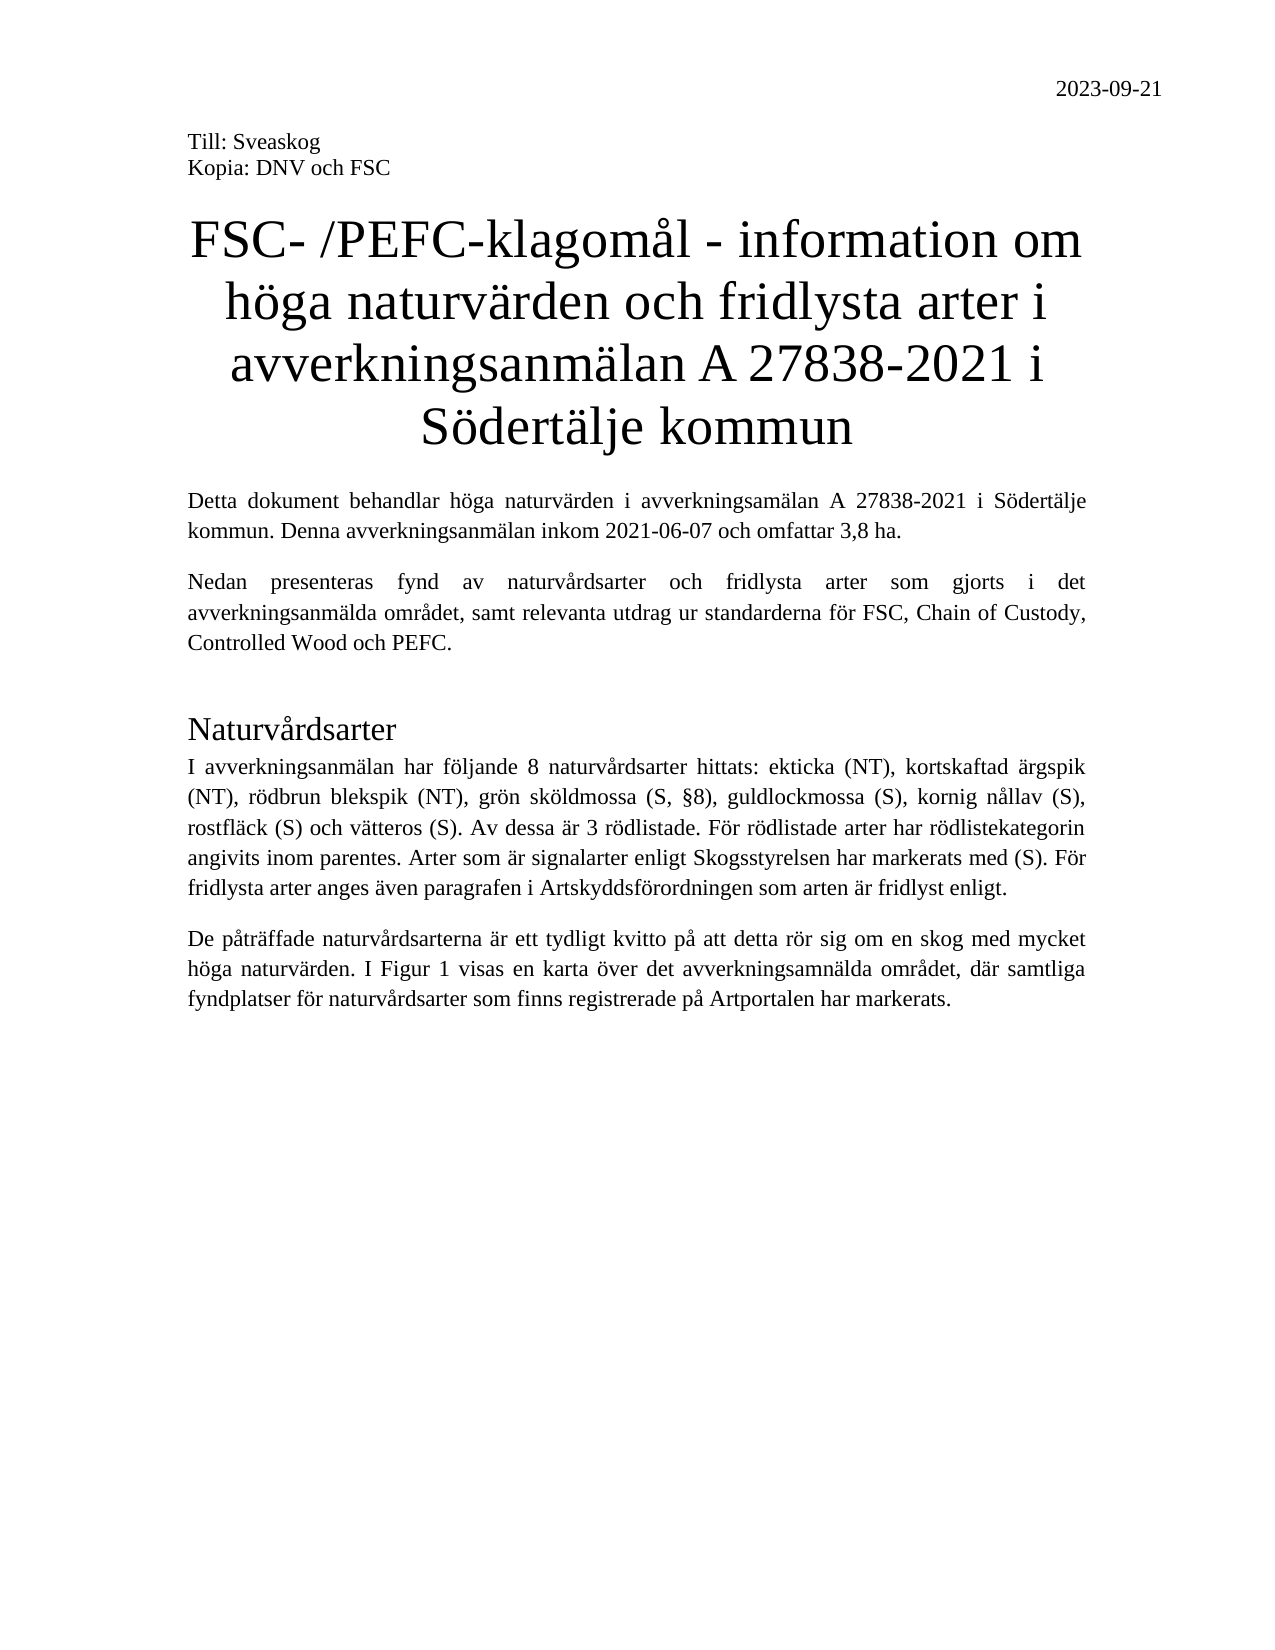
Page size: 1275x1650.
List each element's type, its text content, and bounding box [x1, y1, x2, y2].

title FSC- /PEFC-klagomål - information om höga naturvärden och fridlysta arter i avverkningsanmälan A 27838-2021 i Södertälje kommun [187, 207, 1087, 456]
text Nedan presenteras fynd av naturvårdsarter och fridlysta arter som gjorts i det avverkningsanmälda området, samt relevanta utdrag ur standarderna för FSC, Chain of Custody, Controlled Wood och PEFC. [187, 568, 1087, 655]
text De påträffade naturvårdsarterna är ett tydligt kvitto på att detta rör sig om en skog med mycket höga naturvärden. I Figur 1 visas en karta över det avverkningsamnälda området, där samtliga fyndplatser för naturvårdsarter som finns registrerade på Artportalen har markerats. [187, 925, 1087, 1012]
text Detta dokument behandlar höga naturvärden i avverkningsamälan A 27838-2021 i Södertälje kommun. Denna avverkningsanmälan inkom 2021-06-07 och omfattar 3,8 ha. [187, 487, 1087, 544]
subtitle Naturvårdsarter [187, 709, 1087, 747]
text I avverkningsanmälan har följande 8 naturvårdsarter hittats: ekticka (NT), kortskaftad ärgspik (NT), rödbrun blekspik (NT), grön sköldmossa (S, §8), guldlockmossa (S), kornig nållav (S), rostfläck (S) och vätteros (S). Av dessa är 3 rödlistade. För rödlistade arter har rödlistekategorin angivits inom parentes. Arter som är signalarter enligt Skogsstyrelsen har markerats med (S). För fridlysta arter anges även paragrafen i Artskyddsförordningen som arten är fridlyst enligt. [187, 753, 1087, 900]
